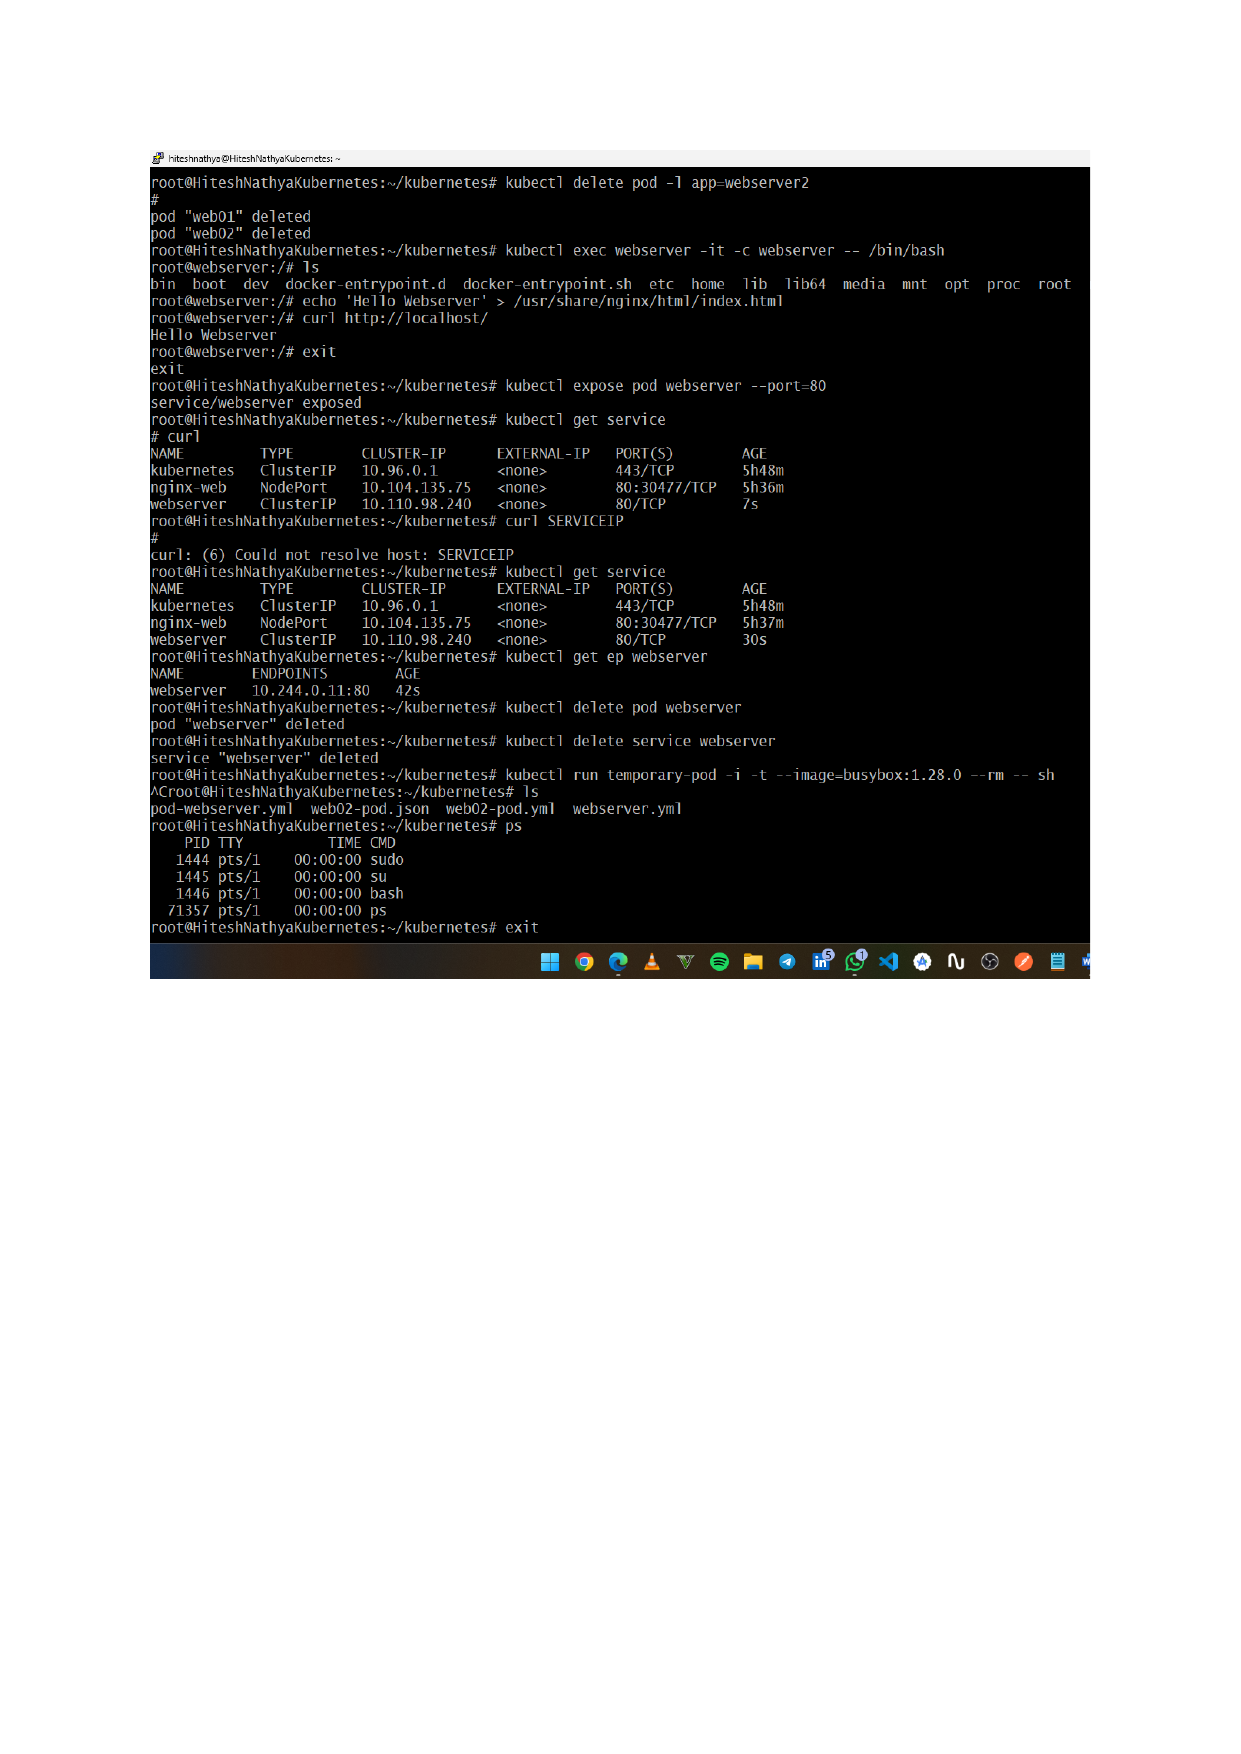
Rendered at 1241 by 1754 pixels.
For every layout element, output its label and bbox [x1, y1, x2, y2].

picture [150, 150, 1091, 979]
